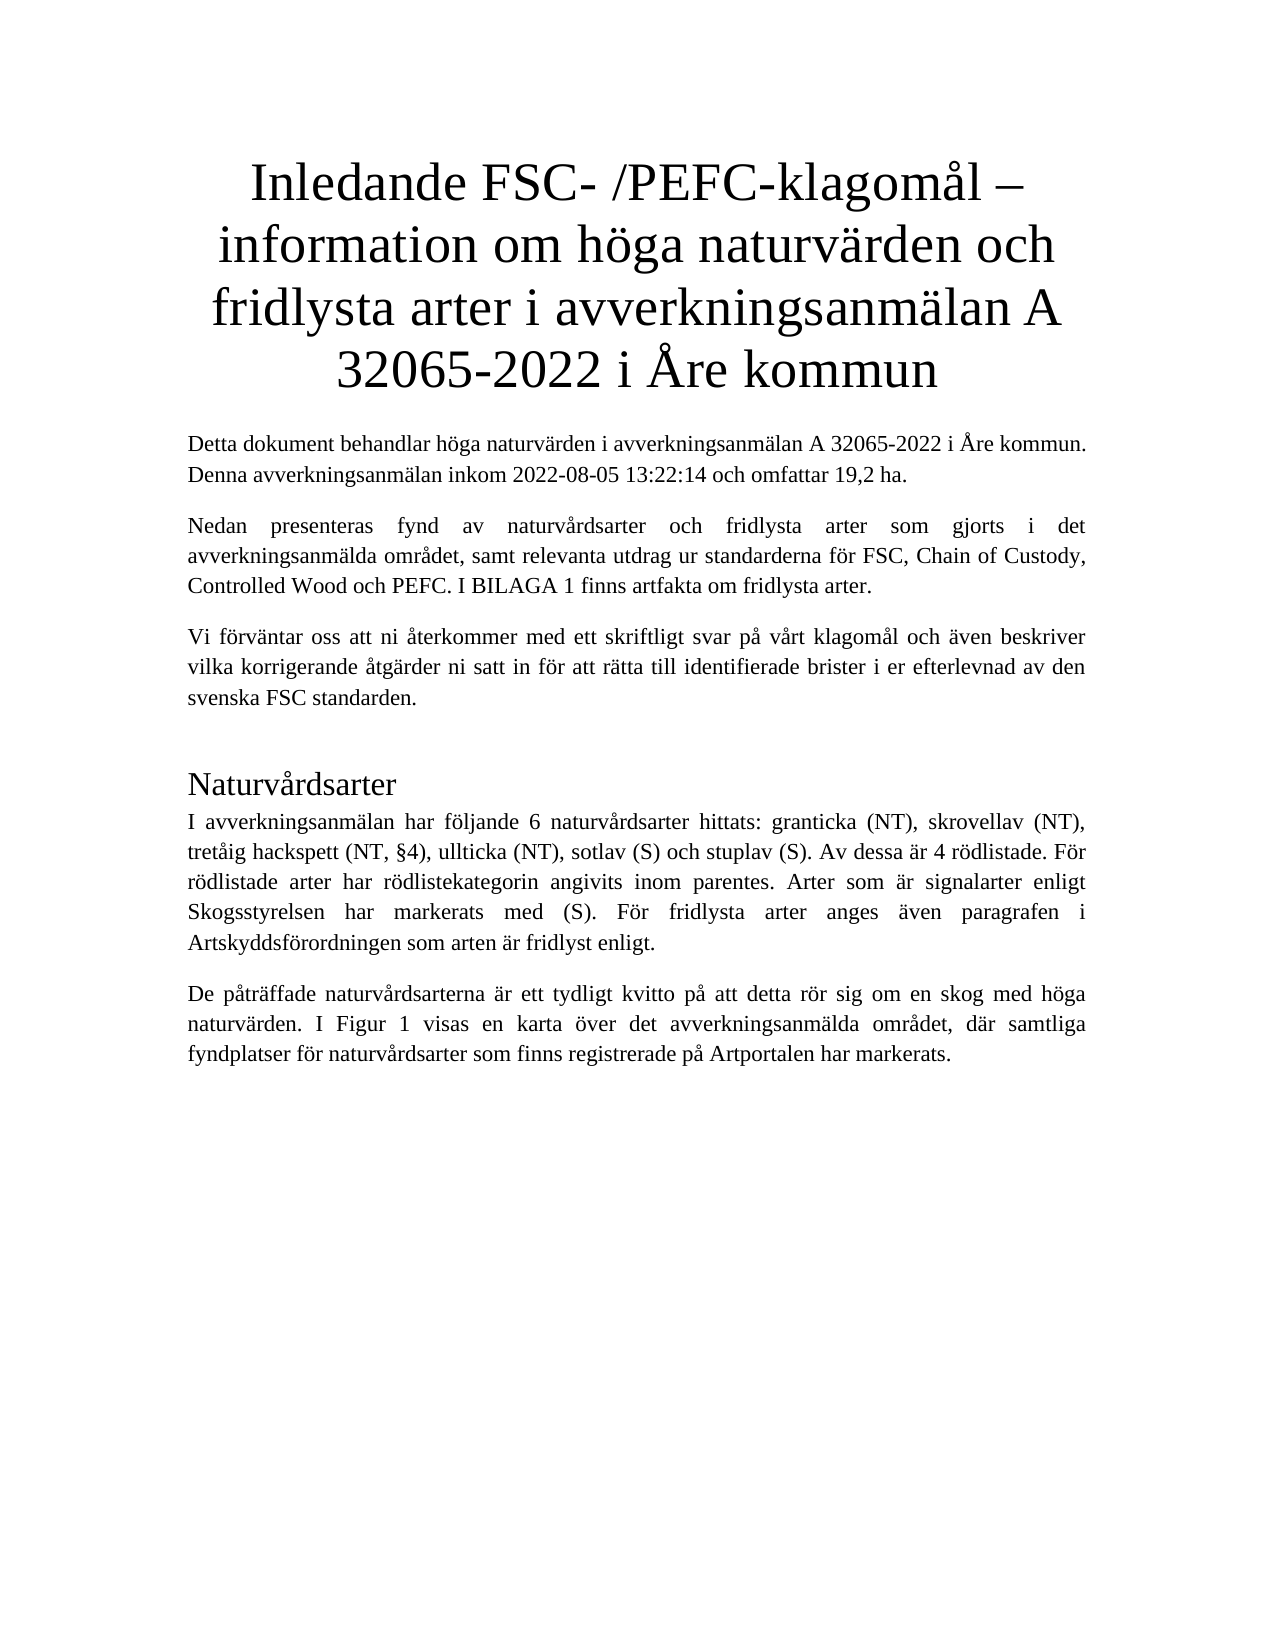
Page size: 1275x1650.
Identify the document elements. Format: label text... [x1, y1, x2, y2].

title Inledande FSC- /PEFC-klagomål – information om höga naturvärden och fridlysta arter i avverkningsanmälan A 32065-2022 i Åre kommun [187, 150, 1087, 399]
text Vi förväntar oss att ni återkommer med ett skriftligt svar på vårt klagomål och även beskriver vilka korrigerande åtgärder ni satt in för att rätta till identifierade brister i er efterlevnad av den svenska FSC standarden. [187, 623, 1087, 710]
text Detta dokument behandlar höga naturvärden i avverkningsanmälan A 32065-2022 i Åre kommun. Denna avverkningsanmälan inkom 2022-08-05 13:22:14 och omfattar 19,2 ha. [187, 430, 1087, 487]
subtitle Naturvårdsarter [187, 764, 1087, 802]
text Nedan presenteras fynd av naturvårdsarter och fridlysta arter som gjorts i det avverkningsanmälda området, samt relevanta utdrag ur standarderna för FSC, Chain of Custody, Controlled Wood och PEFC. I BILAGA 1 finns artfakta om fridlysta arter. [187, 512, 1087, 598]
text I avverkningsanmälan har följande 6 naturvårdsarter hittats: granticka (NT), skrovellav (NT), tretåig hackspett (NT, §4), ullticka (NT), sotlav (S) och stuplav (S). Av dessa är 4 rödlistade. För rödlistade arter har rödlistekategorin angivits inom parentes. Arter som är signalarter enligt Skogsstyrelsen har markerats med (S). För fridlysta arter anges även paragrafen i Artskyddsförordningen som arten är fridlyst enligt. [187, 808, 1087, 955]
text De påträffade naturvårdsarterna är ett tydligt kvitto på att detta rör sig om en skog med höga naturvärden. I Figur 1 visas en karta över det avverkningsanmälda området, där samtliga fyndplatser för naturvårdsarter som finns registrerade på Artportalen har markerats. [187, 980, 1087, 1066]
